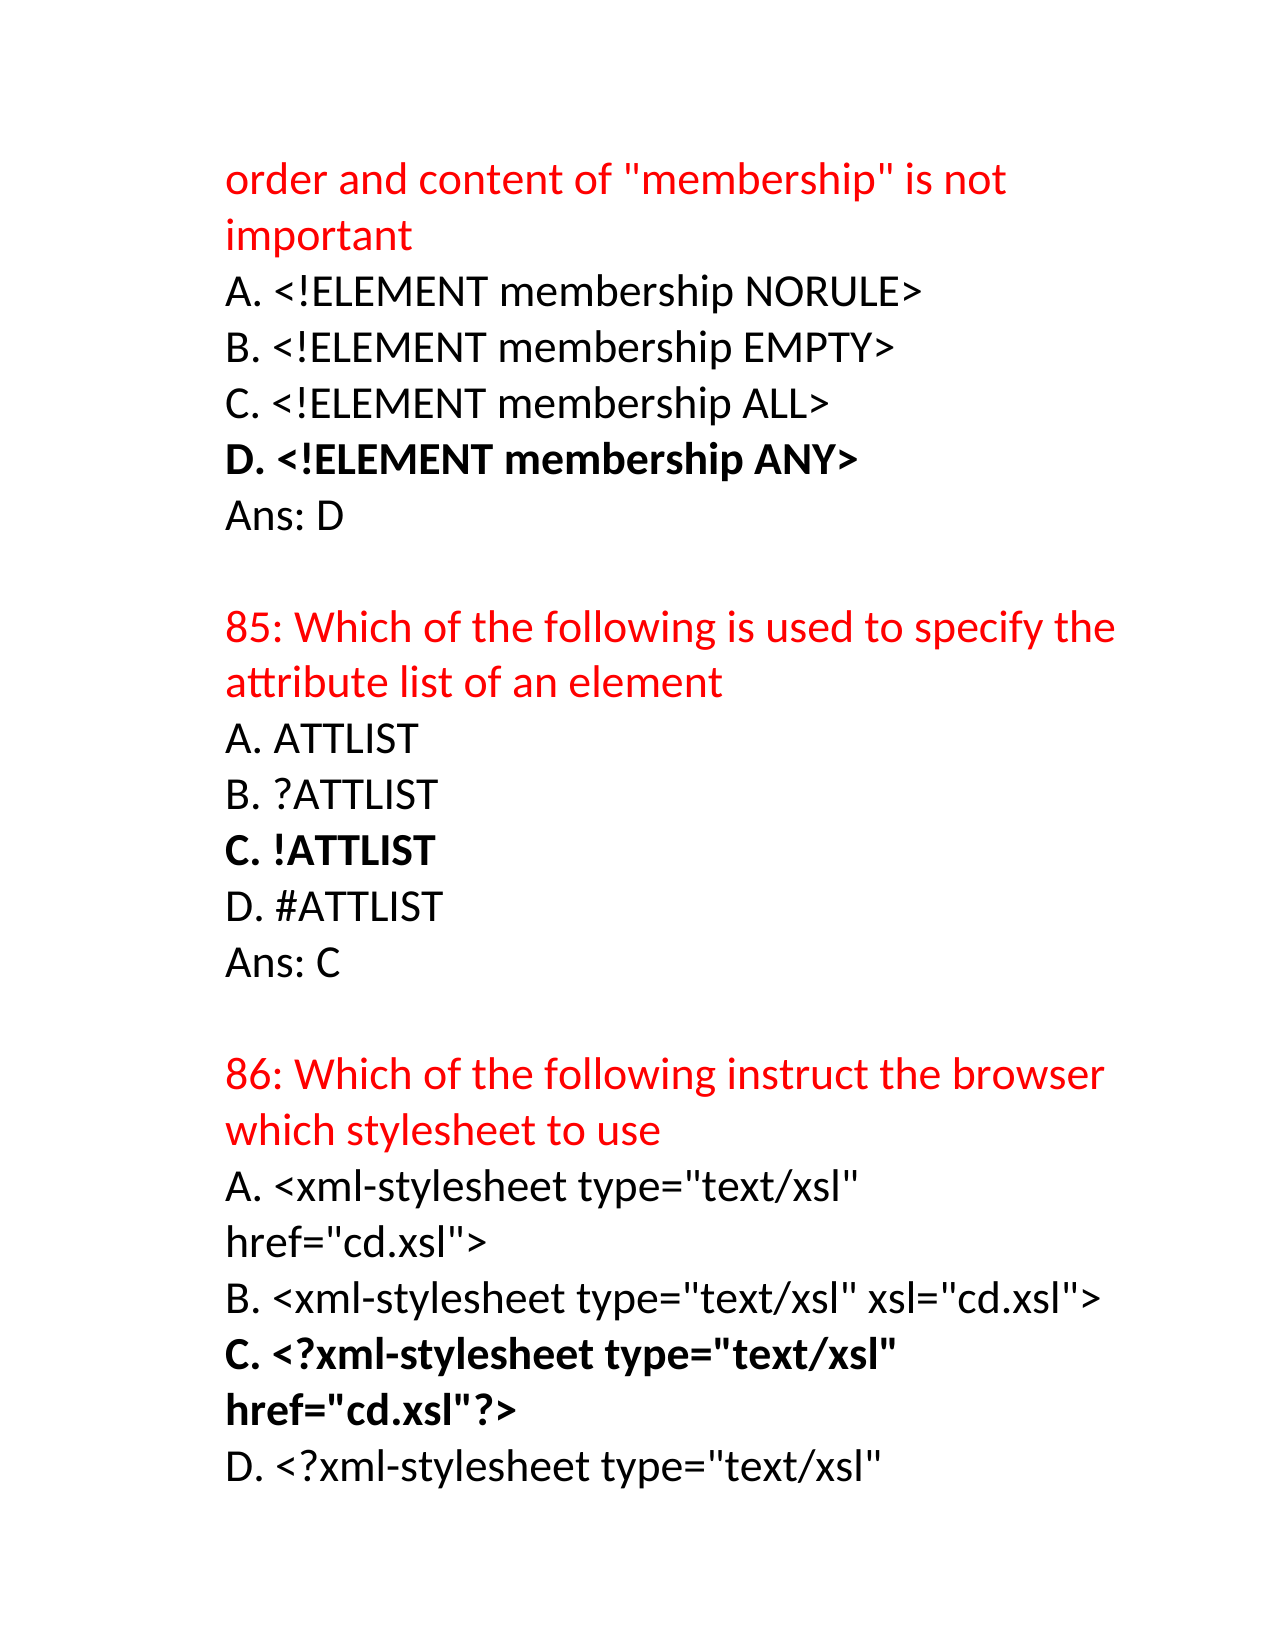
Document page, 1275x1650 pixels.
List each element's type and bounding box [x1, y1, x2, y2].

list [225, 150, 1125, 1492]
